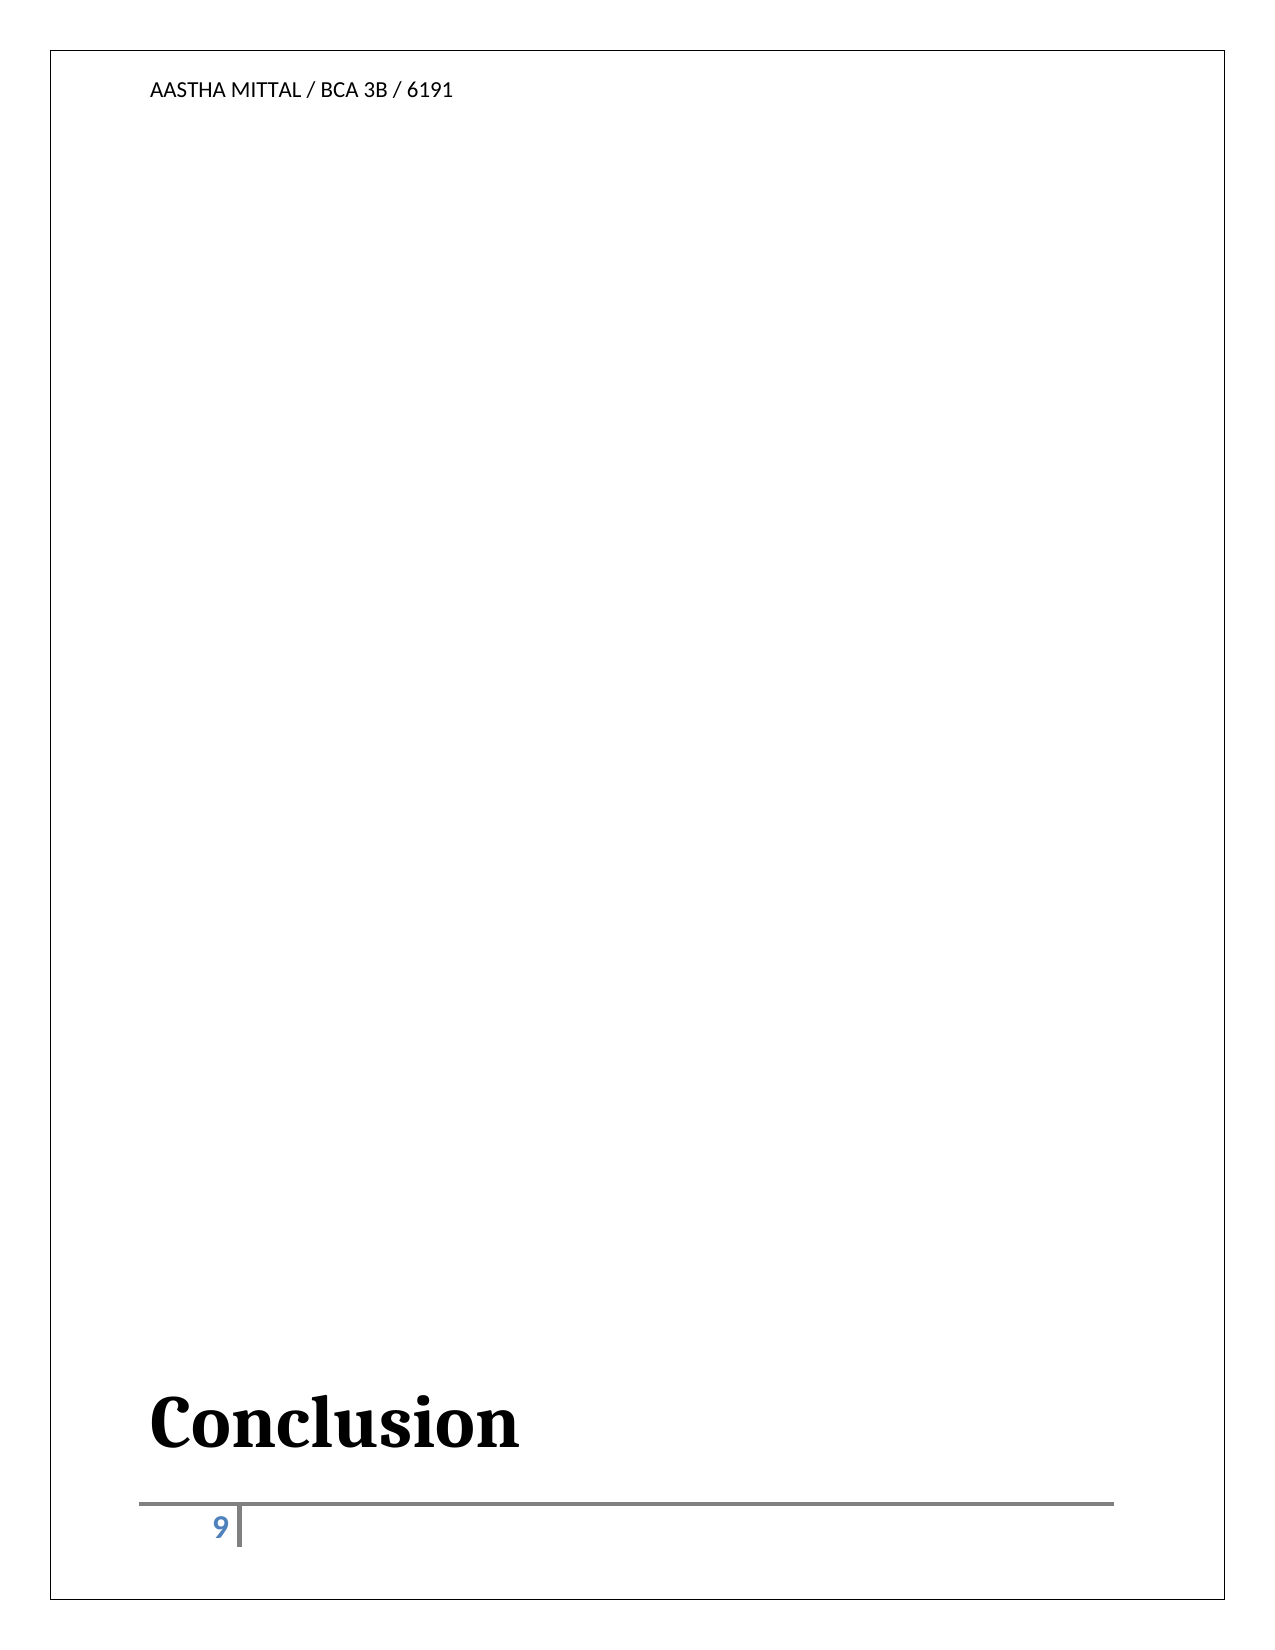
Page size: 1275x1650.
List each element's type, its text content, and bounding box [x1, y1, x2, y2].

text Conclusion [150, 1380, 1125, 1466]
